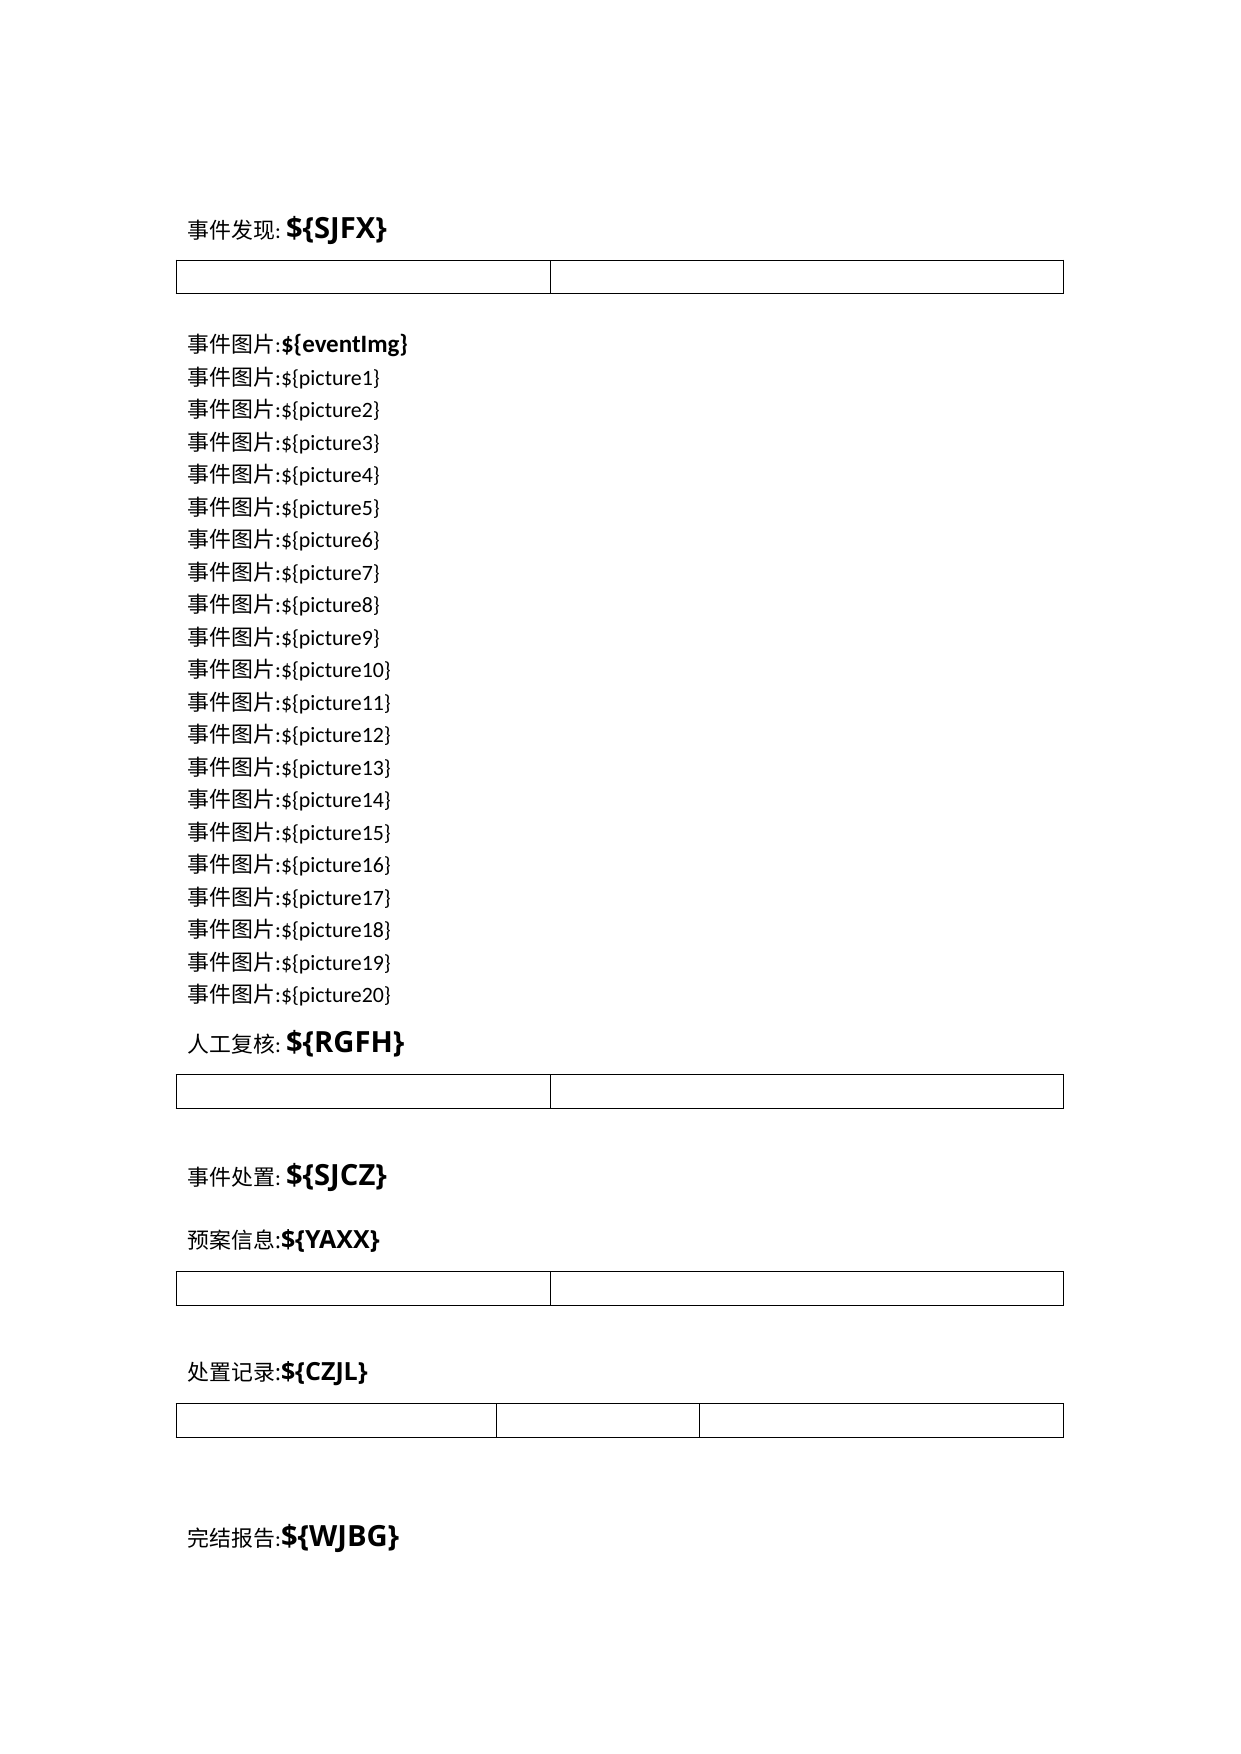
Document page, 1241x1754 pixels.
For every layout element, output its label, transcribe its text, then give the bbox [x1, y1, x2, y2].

text 事件图片:${picture20} [187, 977, 1053, 1009]
table_header [497, 1404, 699, 1437]
table_header [551, 1075, 1063, 1108]
text 事件图片:${picture3} [187, 424, 1053, 457]
text 事件图片:${picture8} [187, 587, 1053, 619]
text 事件图片:${picture7} [187, 554, 1053, 587]
text 事件图片:${picture13} [187, 749, 1053, 782]
text 完结报告:${WJBG} [187, 1503, 1053, 1568]
text 事件图片:${picture2} [187, 392, 1053, 424]
text 事件图片:${picture6} [187, 522, 1053, 554]
text 事件图片:${picture19} [187, 944, 1053, 977]
text 事件图片:${picture4} [187, 457, 1053, 489]
text 事件图片:${picture14} [187, 782, 1053, 814]
table_header [177, 261, 550, 293]
text 事件图片:${picture15} [187, 814, 1053, 847]
text 事件图片:${picture9} [187, 619, 1053, 652]
table_header [177, 1272, 550, 1305]
text 事件图片:${eventImg} [187, 327, 1053, 359]
text 事件图片:${picture17} [187, 879, 1053, 912]
text 处置记录:${CZJL} [187, 1338, 1053, 1403]
table_header [551, 261, 1063, 293]
text 人工复核: ${RGFH} [187, 1009, 1053, 1074]
text 事件图片:${picture18} [187, 912, 1053, 944]
text 事件图片:${picture1} [187, 359, 1053, 392]
table_header [700, 1404, 1063, 1437]
table_header [177, 1404, 496, 1437]
text 事件图片:${picture12} [187, 717, 1053, 749]
text 事件图片:${picture11} [187, 684, 1053, 717]
text 事件图片:${picture16} [187, 847, 1053, 879]
text 事件图片:${picture5} [187, 489, 1053, 522]
table_header [551, 1272, 1063, 1305]
text 事件发现: ${SJFX} [187, 194, 1053, 259]
text 事件图片:${picture10} [187, 652, 1053, 684]
text 事件处置: ${SJCZ} [187, 1141, 1053, 1206]
text 预案信息:${YAXX} [187, 1206, 1053, 1271]
table_header [177, 1075, 550, 1108]
